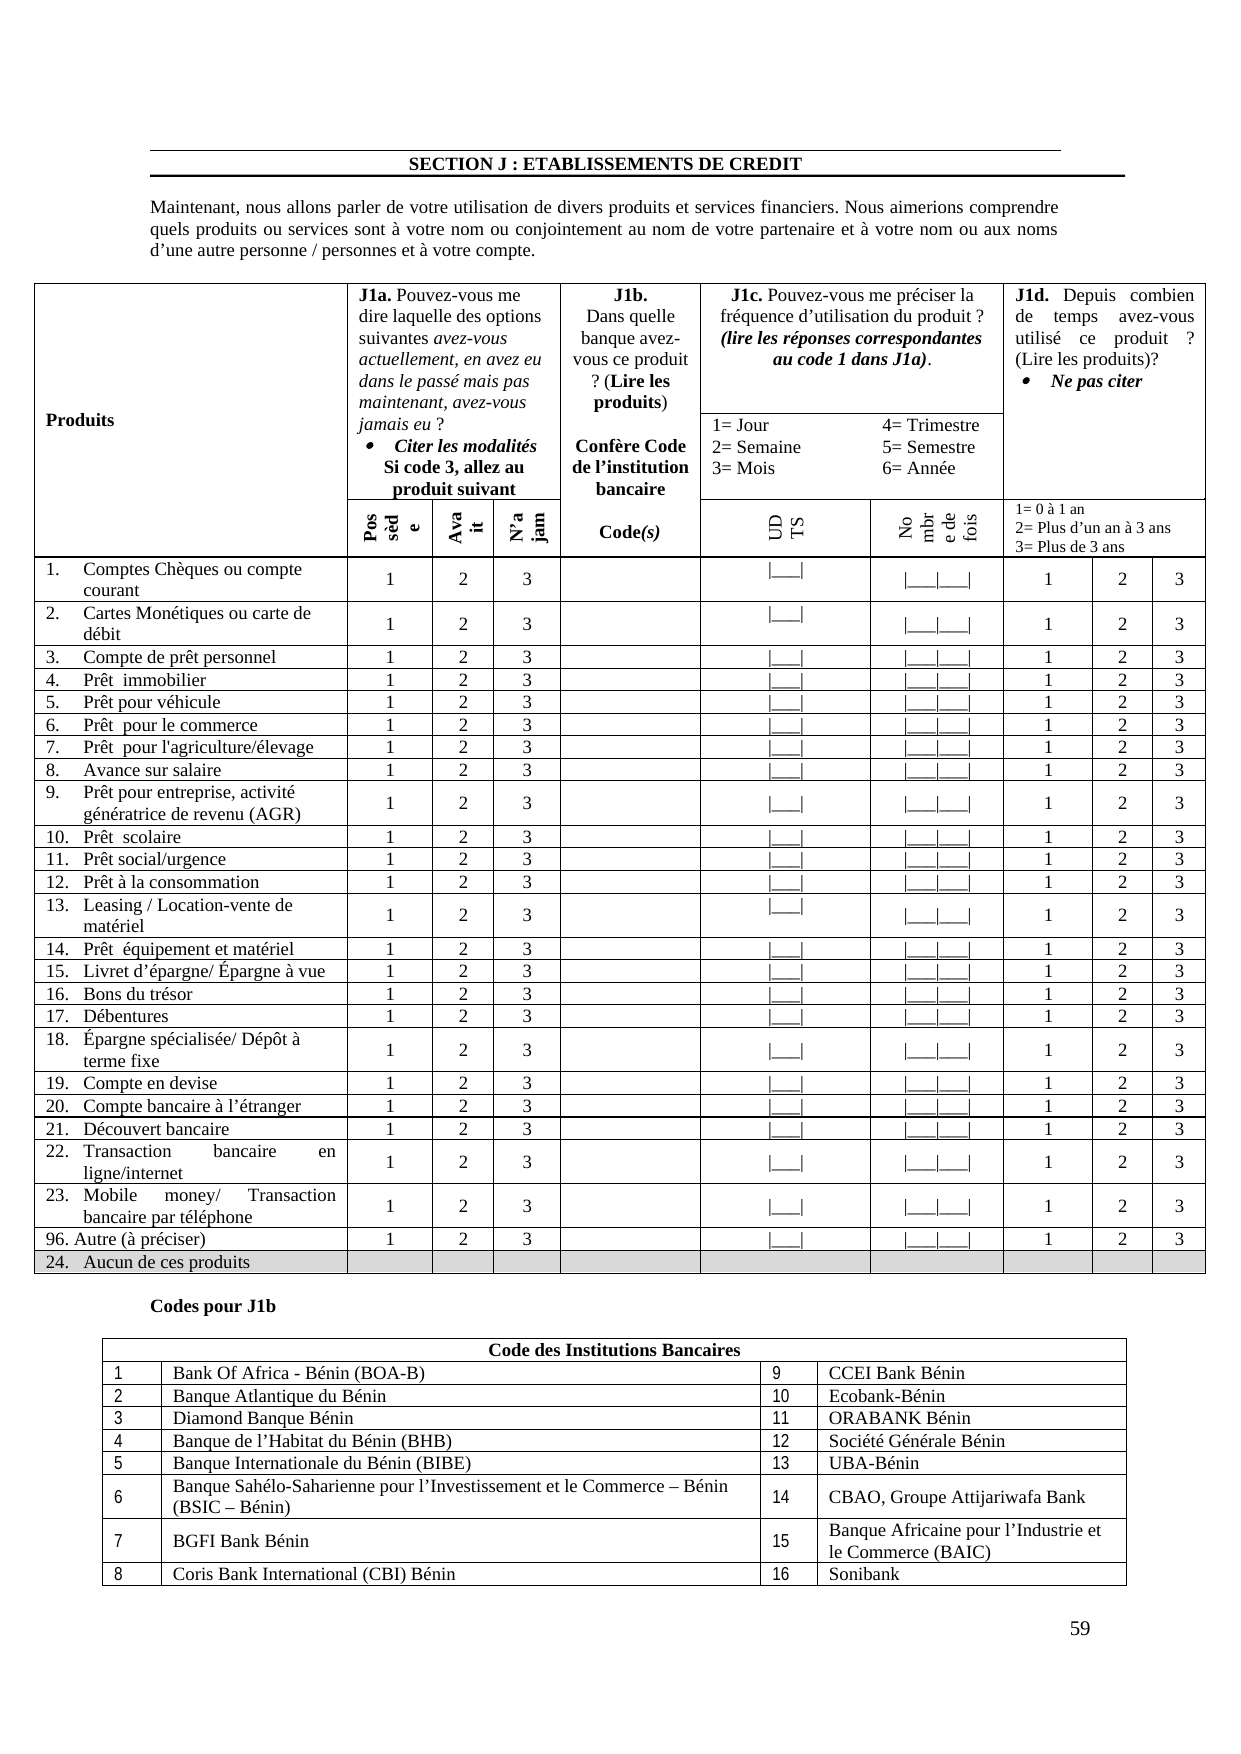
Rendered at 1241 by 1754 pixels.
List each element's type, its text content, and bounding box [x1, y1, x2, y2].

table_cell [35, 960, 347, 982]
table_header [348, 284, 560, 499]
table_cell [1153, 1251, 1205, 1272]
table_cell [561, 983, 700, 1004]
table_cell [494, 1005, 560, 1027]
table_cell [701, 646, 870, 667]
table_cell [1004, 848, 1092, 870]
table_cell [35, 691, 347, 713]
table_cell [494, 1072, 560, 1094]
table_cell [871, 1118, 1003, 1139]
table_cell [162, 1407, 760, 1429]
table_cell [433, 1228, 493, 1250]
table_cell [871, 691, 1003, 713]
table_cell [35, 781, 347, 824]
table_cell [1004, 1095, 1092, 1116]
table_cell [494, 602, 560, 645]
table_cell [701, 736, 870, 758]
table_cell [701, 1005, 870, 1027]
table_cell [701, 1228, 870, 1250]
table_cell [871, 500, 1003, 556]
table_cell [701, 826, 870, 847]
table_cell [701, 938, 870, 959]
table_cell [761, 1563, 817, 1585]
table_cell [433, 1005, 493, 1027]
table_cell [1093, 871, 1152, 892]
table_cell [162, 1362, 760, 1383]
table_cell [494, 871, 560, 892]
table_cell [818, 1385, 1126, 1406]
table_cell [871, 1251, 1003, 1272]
text Maintenant, nous allons parler de votre utilisation de divers produits et services financiers. Nous aimerions comprendre quels produits ou services sont à votre nom ou conjointement au nom de votre partenaire et à votre nom ou aux noms d’une autre personne / personnes et à votre compte. [150, 193, 1061, 261]
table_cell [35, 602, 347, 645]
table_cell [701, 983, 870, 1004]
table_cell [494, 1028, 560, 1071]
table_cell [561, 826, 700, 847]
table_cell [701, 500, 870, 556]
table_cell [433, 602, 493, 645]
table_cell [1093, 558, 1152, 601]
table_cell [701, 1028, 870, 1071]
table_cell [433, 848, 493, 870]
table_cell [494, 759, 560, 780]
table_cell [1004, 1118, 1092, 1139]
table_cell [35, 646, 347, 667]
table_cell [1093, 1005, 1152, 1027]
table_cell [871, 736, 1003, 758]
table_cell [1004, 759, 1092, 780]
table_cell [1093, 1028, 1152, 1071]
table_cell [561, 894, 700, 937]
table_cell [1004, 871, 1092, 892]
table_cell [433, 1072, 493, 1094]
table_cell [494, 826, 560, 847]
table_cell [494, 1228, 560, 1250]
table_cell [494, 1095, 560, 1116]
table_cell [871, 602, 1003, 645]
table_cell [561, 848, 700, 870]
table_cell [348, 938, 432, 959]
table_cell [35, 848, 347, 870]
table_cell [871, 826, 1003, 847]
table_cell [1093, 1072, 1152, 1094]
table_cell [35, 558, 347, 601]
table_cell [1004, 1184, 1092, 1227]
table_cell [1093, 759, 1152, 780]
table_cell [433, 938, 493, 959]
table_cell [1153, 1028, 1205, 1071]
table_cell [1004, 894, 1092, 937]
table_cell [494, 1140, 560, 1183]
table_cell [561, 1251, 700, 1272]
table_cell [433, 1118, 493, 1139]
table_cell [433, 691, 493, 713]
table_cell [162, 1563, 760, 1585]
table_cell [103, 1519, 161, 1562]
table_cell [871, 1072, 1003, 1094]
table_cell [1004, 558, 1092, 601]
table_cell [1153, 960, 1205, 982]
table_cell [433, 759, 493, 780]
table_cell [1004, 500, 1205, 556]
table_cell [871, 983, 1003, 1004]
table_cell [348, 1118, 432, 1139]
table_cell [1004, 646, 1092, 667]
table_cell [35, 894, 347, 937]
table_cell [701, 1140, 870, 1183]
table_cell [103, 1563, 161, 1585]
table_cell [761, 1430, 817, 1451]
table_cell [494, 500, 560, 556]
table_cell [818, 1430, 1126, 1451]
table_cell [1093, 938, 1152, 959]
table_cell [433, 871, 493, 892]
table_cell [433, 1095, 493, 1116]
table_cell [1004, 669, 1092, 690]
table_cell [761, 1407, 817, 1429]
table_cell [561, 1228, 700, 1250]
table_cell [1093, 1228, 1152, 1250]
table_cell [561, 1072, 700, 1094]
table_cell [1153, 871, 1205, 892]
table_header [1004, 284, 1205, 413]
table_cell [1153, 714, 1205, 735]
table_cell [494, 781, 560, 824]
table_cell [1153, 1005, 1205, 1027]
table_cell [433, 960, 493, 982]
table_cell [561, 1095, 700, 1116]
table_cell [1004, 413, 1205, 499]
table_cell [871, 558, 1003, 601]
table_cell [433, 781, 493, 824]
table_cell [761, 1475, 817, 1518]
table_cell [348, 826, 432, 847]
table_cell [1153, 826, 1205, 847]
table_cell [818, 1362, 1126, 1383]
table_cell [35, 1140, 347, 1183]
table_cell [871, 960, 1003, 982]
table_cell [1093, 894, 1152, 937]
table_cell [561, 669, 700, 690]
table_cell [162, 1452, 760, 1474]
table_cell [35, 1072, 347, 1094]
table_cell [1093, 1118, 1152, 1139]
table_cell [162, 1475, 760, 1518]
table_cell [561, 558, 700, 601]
text Codes pour J1b [150, 1295, 1090, 1317]
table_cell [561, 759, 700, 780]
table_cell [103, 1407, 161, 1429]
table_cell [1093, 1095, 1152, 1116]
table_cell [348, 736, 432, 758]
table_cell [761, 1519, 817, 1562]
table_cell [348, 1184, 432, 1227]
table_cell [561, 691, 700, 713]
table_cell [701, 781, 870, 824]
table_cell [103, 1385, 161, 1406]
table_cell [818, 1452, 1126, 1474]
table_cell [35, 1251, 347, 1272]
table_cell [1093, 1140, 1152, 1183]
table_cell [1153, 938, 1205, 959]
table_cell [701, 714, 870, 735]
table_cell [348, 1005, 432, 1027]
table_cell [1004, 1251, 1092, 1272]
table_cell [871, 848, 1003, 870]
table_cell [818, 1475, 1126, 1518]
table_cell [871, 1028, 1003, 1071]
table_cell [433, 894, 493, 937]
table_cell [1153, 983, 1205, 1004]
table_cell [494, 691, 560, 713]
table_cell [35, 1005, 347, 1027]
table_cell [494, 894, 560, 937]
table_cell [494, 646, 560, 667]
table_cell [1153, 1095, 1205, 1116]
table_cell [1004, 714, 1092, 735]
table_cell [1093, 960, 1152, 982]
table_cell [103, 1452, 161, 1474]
text SECTION J : ETABLISSEMENTS DE CREDIT [150, 151, 1061, 174]
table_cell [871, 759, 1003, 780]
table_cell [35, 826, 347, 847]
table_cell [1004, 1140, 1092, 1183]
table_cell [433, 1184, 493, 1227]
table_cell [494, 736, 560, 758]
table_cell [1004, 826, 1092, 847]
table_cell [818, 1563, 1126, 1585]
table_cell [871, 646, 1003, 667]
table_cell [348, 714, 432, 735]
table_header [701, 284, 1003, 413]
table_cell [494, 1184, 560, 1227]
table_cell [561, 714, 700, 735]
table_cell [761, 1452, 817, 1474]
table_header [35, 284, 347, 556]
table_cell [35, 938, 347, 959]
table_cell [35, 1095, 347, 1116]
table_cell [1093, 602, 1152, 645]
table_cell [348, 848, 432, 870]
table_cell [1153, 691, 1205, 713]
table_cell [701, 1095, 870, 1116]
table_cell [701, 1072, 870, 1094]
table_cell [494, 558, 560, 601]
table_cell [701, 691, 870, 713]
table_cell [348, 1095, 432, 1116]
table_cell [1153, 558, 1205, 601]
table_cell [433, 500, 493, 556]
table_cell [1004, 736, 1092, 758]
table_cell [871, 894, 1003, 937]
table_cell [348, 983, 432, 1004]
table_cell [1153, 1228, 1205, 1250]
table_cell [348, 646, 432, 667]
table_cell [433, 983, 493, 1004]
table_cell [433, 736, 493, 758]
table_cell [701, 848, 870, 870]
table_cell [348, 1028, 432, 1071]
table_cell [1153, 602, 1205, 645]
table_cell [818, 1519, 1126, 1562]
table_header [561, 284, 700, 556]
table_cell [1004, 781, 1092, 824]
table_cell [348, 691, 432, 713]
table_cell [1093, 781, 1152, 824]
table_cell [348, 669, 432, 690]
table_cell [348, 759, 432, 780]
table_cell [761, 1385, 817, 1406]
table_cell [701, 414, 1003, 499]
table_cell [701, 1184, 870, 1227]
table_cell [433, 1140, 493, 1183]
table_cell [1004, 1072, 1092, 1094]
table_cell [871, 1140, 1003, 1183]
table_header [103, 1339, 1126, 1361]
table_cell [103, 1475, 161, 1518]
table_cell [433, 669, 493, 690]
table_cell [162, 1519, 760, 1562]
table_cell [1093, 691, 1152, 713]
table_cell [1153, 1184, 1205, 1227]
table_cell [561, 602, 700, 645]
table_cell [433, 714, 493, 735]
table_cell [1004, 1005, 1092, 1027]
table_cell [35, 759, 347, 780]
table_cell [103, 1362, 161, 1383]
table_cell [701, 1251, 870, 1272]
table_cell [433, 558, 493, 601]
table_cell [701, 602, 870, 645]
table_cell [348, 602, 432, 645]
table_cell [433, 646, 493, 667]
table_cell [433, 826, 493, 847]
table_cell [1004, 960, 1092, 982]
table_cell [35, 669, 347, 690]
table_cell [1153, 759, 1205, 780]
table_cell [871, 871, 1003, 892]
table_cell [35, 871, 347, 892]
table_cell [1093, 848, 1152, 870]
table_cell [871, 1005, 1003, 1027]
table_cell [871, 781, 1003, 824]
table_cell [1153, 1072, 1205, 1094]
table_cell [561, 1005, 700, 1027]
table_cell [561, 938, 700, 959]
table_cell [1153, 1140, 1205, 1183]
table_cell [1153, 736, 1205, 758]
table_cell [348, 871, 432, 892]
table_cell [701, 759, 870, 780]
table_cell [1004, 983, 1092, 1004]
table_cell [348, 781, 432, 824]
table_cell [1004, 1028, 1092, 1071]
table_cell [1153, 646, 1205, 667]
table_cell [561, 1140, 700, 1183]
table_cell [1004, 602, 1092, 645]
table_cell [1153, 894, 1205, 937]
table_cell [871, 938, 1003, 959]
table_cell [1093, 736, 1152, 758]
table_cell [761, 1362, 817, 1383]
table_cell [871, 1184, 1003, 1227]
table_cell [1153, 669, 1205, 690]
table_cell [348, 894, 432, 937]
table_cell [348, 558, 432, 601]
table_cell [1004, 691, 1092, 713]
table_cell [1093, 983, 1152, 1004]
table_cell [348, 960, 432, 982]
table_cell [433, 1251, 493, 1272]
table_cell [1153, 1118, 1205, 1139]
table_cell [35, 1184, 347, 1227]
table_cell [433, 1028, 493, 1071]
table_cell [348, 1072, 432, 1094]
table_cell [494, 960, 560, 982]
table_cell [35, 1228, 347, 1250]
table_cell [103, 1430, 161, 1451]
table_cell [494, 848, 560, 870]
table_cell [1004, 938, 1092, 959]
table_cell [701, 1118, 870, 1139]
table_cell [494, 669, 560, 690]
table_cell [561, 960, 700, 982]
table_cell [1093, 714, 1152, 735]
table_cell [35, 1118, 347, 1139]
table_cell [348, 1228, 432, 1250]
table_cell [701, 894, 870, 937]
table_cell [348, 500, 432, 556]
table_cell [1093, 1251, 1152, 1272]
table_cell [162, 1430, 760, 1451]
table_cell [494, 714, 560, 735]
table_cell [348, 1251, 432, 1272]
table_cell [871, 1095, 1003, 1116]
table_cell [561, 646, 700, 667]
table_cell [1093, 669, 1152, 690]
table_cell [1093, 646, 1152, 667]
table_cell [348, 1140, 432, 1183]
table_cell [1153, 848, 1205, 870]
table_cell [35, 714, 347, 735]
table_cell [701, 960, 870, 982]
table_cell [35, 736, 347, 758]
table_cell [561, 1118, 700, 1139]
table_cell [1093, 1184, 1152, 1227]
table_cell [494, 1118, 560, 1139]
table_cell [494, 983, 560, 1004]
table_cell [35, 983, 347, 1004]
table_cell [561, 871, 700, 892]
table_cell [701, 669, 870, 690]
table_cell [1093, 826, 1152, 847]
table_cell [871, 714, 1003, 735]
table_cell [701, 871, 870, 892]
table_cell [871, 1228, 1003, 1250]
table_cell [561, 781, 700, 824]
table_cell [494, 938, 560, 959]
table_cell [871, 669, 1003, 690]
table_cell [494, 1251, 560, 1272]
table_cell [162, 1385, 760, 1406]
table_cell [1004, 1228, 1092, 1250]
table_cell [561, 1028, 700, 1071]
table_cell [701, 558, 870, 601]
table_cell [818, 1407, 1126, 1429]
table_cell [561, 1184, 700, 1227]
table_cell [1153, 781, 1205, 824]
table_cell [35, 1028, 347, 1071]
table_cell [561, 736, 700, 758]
